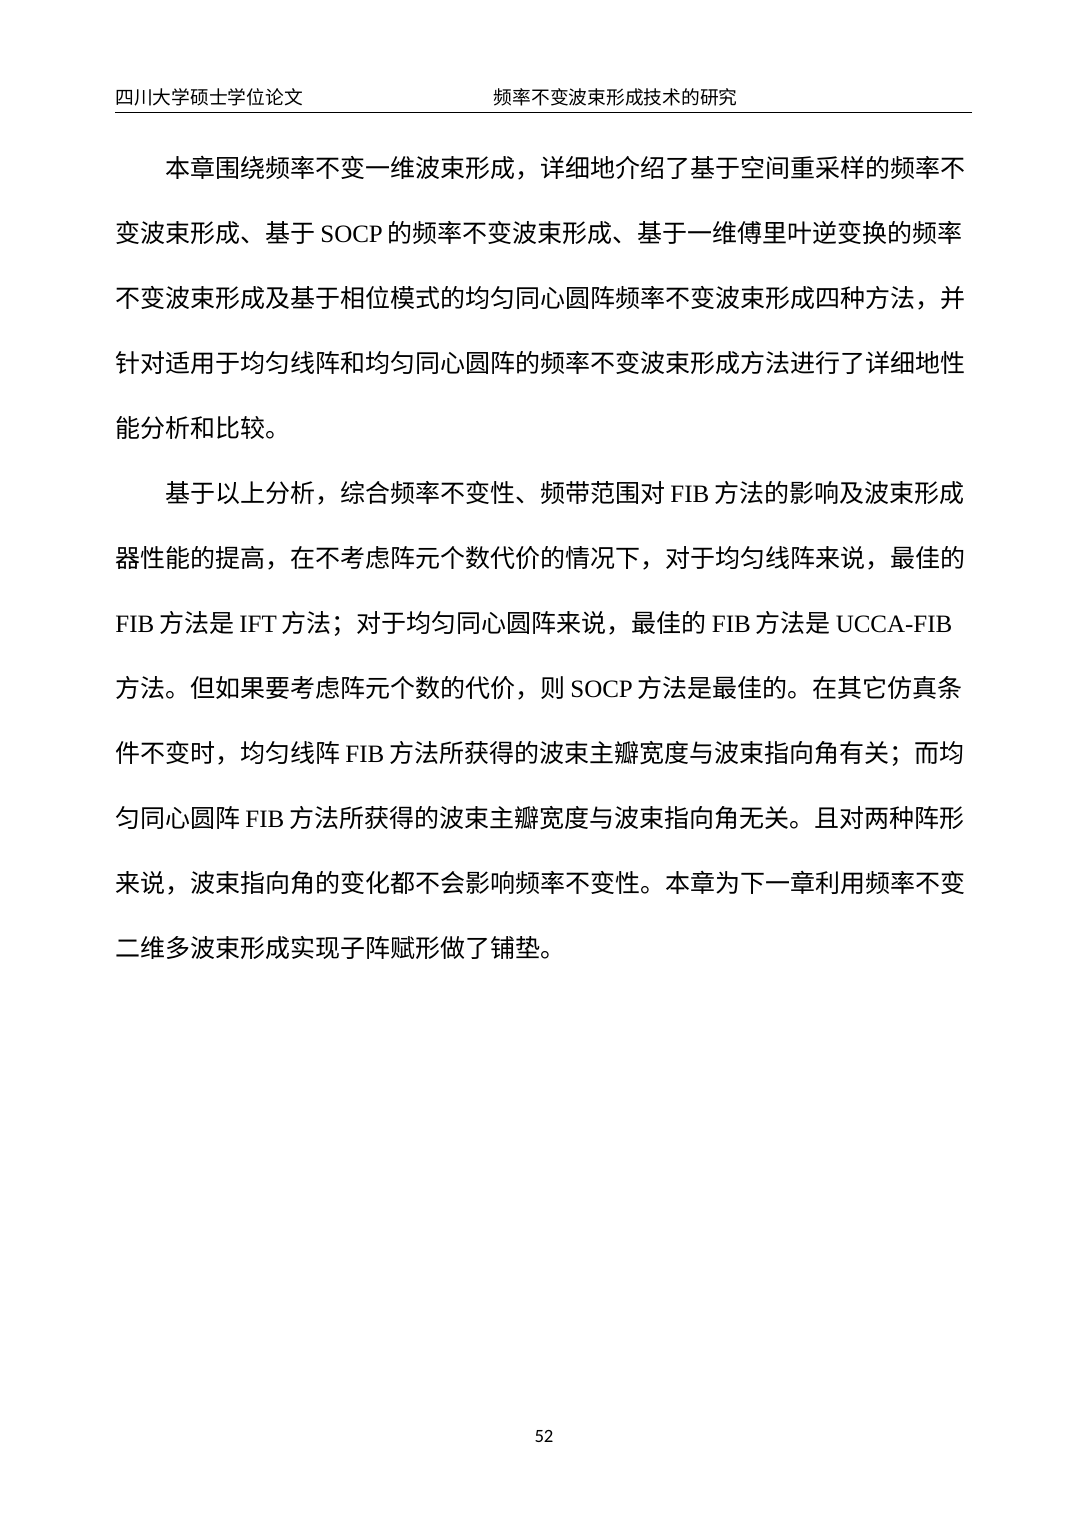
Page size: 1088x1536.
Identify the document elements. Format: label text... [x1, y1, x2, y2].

text 本章围绕频率不变一维波束形成，详细地介绍了基于空间重采样的频率不变波束形成、基于SOCP的频率不变波束形成、基于一维傅里叶逆变换的频率不变波束形成及基于相位模式的均匀同心圆阵频率不变波束形成四种方法，并针对适用于均匀线阵和均匀同心圆阵的频率不变波束形成方法进行了详细地性能分析和比较。 [115, 134, 972, 459]
text 基于以上分析，综合频率不变性、频带范围对FIB方法的影响及波束形成器性能的提高，在不考虑阵元个数代价的情况下，对于均匀线阵来说，最佳的FIB方法是IFT方法；对于均匀同心圆阵来说，最佳的FIB方法是UCCA-FIB方法。但如果要考虑阵元个数的代价，则SOCP方法是最佳的。在其它仿真条件不变时，均匀线阵FIB方法所获得的波束主瓣宽度与波束指向角有关；而均匀同心圆阵FIB方法所获得的波束主瓣宽度与波束指向角无关。且对两种阵形来说，波束指向角的变化都不会影响频率不变性。本章为下一章利用频率不变二维多波束形成实现子阵赋形做了铺垫。 [115, 459, 972, 979]
